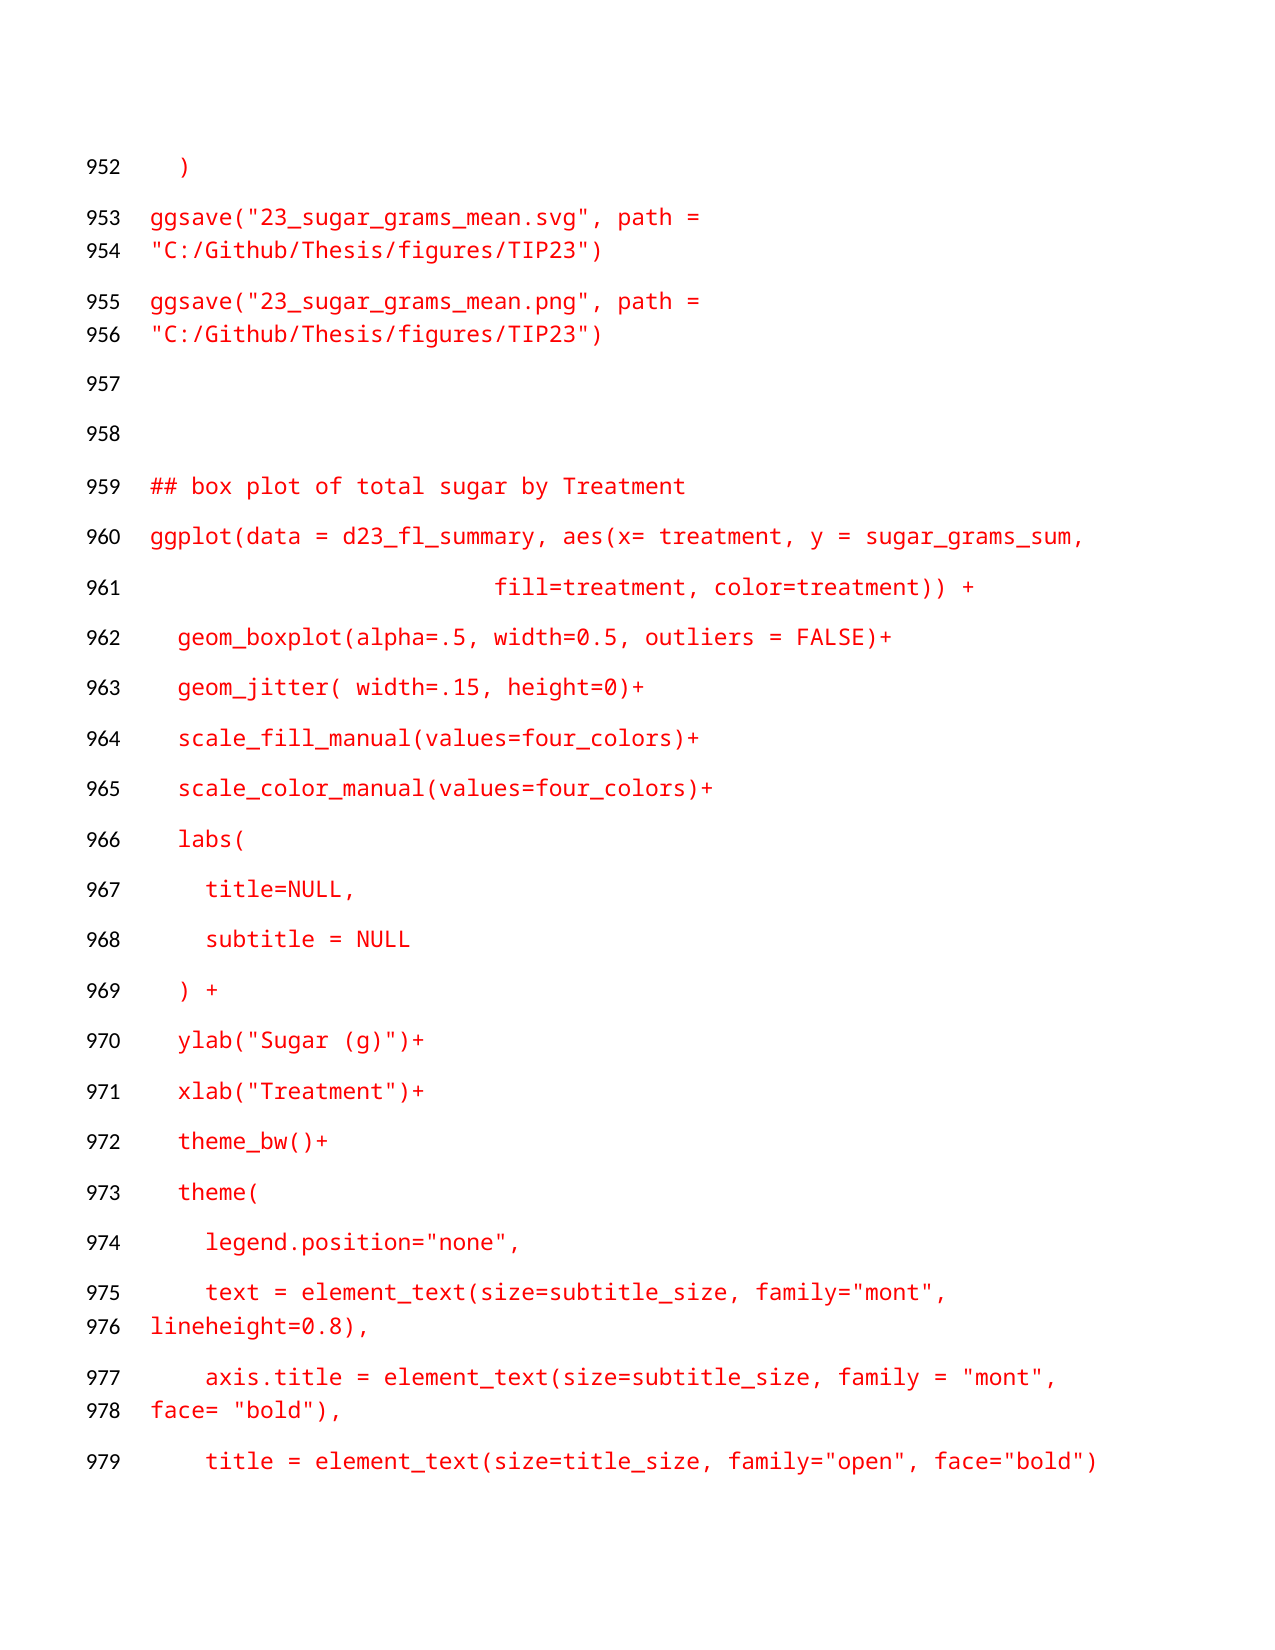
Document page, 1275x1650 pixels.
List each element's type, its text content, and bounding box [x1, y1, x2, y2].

text theme_bw()+ [150, 1125, 1125, 1156]
text title=NULL, [150, 873, 1125, 904]
text geom_boxplot(alpha=.5, width=0.5, outliers = FALSE)+ [150, 621, 1125, 652]
text ) + [150, 974, 1125, 1005]
text scale_color_manual(values=four_colors)+ [150, 772, 1125, 803]
text ggsave("23_sugar_grams_mean.svg", path = "C:/Github/Thesis/figures/TIP23") [150, 200, 1125, 265]
text ggsave("23_sugar_grams_mean.png", path = "C:/Github/Thesis/figures/TIP23") [150, 284, 1125, 349]
text ylab("Sugar (g)")+ [150, 1024, 1125, 1055]
text ) [150, 150, 1125, 181]
text legend.position="none", [150, 1226, 1125, 1257]
text ## box plot of total sugar by Treatment [150, 469, 1125, 501]
text xlab("Treatment")+ [150, 1074, 1125, 1106]
text subtitle = NULL [150, 923, 1125, 954]
text ggplot(data = d23_fl_summary, aes(x= treatment, y = sugar_grams_sum, [150, 520, 1125, 551]
text geom_jitter( width=.15, height=0)+ [150, 671, 1125, 702]
text axis.title = element_text(size=subtitle_size, family = "mont", face= "bold"), [150, 1360, 1125, 1425]
text labs( [150, 822, 1125, 854]
text theme( [150, 1175, 1125, 1207]
text text = element_text(size=subtitle_size, family="mont", lineheight=0.8), [150, 1276, 1125, 1341]
text scale_fill_manual(values=four_colors)+ [150, 722, 1125, 753]
text title = element_text(size=title_size, family="open", face="bold") [150, 1444, 1125, 1476]
text fill=treatment, color=treatment)) + [150, 570, 1125, 602]
